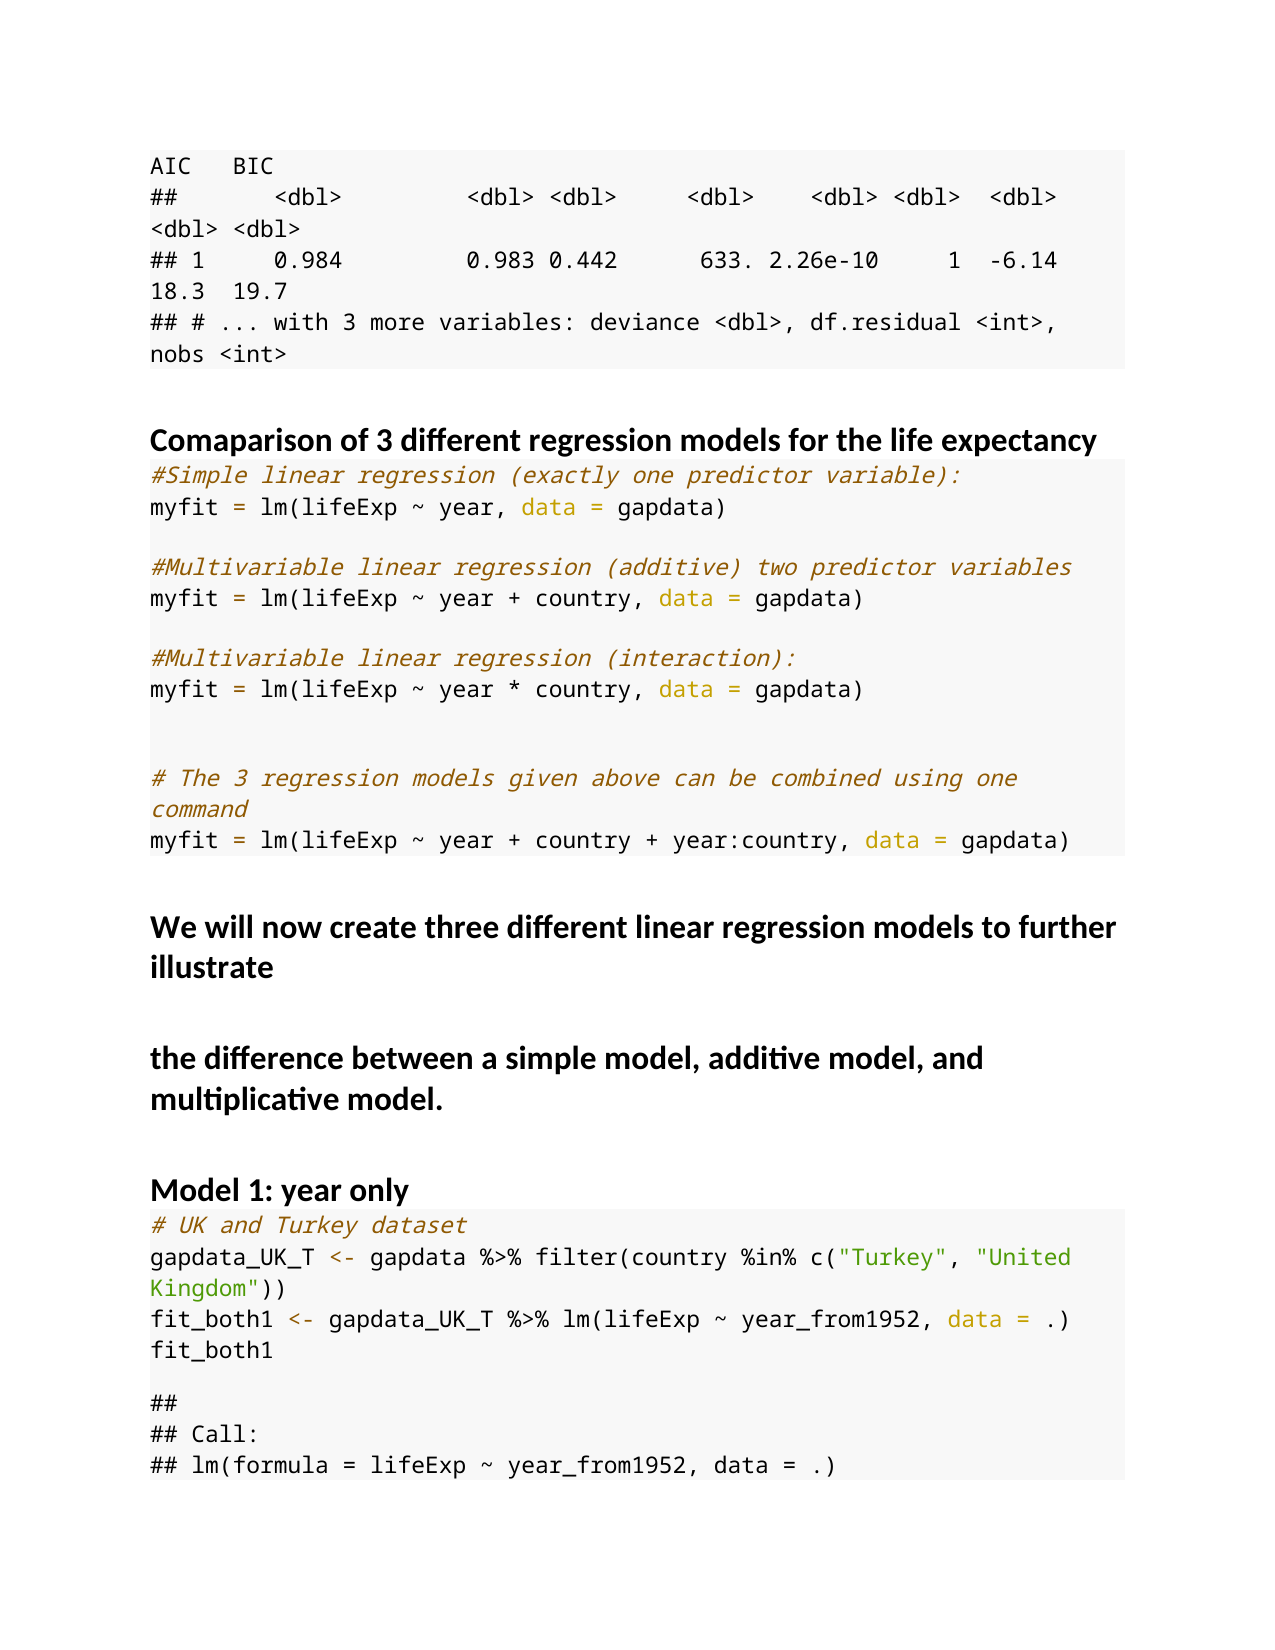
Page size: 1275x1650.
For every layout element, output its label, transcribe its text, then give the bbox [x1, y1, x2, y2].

subtitle Model 1: year only [150, 1169, 1125, 1209]
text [150, 150, 1125, 369]
text #Simple linear regression (exactly one predictor variable): myfit = lm(lifeExp ~ year, data = gapdata) #Multivariable linear regression (additive) two predictor variables myfit = lm(lifeExp ~ year + country, data = gapdata) #Multivariable linear regression (interaction): myfit = lm(lifeExp ~ year * country, data = gapdata) # The 3 regression models given above can be combined using one command myfit = lm(lifeExp ~ year + country + year:country, data = gapdata) [150, 459, 1125, 856]
subtitle Comaparison of 3 different regression models for the life expectancy [150, 419, 1125, 459]
text # UK and Turkey dataset gapdata_UK_T <- gapdata %>% filter(country %in% c("Turkey", "United Kingdom")) fit_both1 <- gapdata_UK_T %>% lm(lifeExp ~ year_from1952, data = .) fit_both1 [274, 1209, 1125, 1366]
subtitle We will now create three different linear regression models to further illustrate [150, 906, 1125, 987]
subtitle the difference between a simple model, additive model, and multiplicative model. [150, 1037, 1125, 1119]
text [150, 1386, 1125, 1480]
